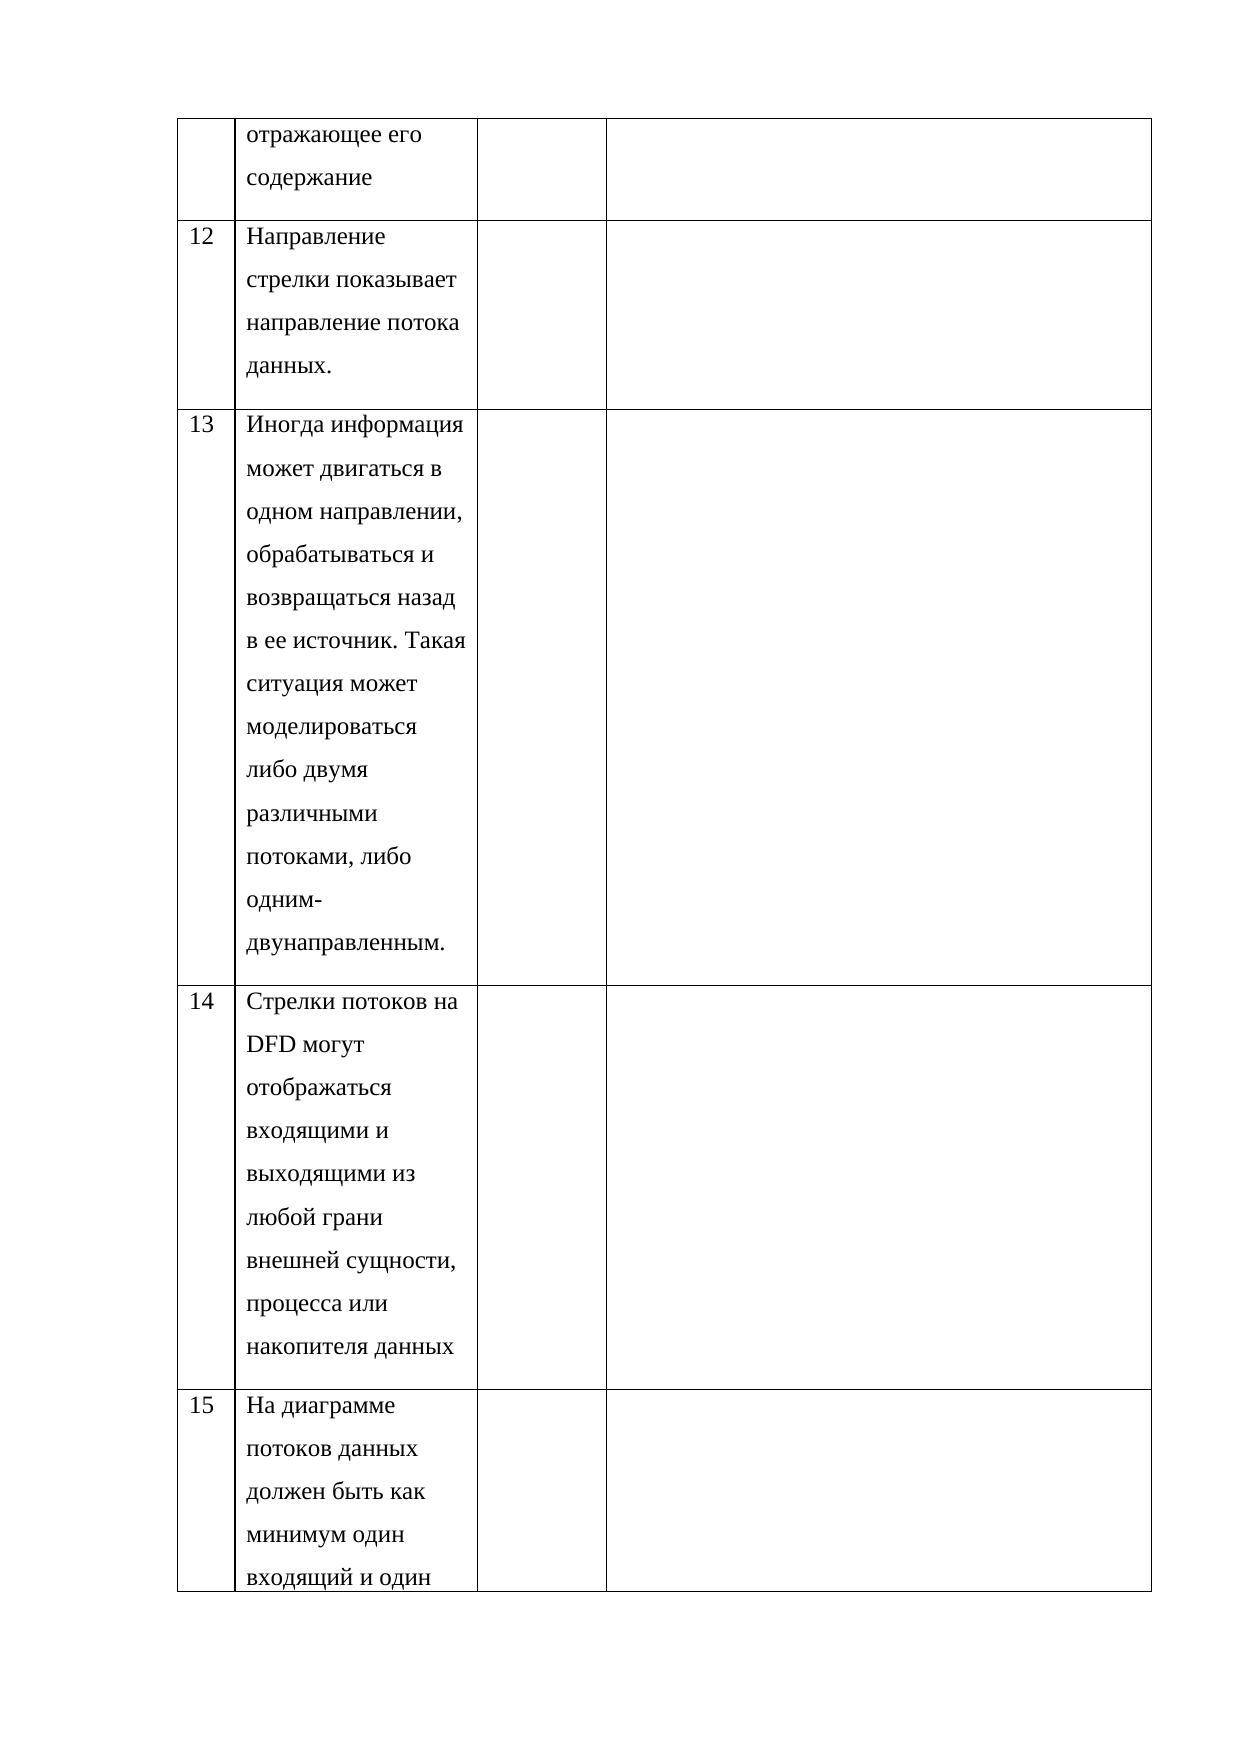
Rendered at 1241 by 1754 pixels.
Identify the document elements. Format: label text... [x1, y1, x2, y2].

table_cell [478, 221, 606, 408]
table_cell [478, 1390, 606, 1591]
table_cell 12 [178, 221, 234, 408]
table_cell Направление стрелки показывает направление потока данных. [236, 221, 477, 408]
table_cell Иногда информация может двигаться в одном направлении, обрабатываться и возвращаться назад в ее источник. Такая ситуация может моделироваться либо двумя различными потоками, либо одним-двунаправленным. [236, 410, 477, 985]
table_cell 14 [178, 986, 234, 1389]
table_cell 13 [178, 410, 234, 985]
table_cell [236, 1390, 477, 1591]
table_cell 15 [178, 1390, 234, 1591]
table_cell [607, 986, 1151, 1389]
table_cell [478, 986, 606, 1389]
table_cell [236, 119, 477, 220]
table_cell [607, 119, 1151, 220]
table_cell [607, 1390, 1151, 1591]
table_cell Стрелки потоков на DFD могут отображаться входящими и выходящими из любой грани внешней сущности, процесса или накопителя данных [236, 986, 477, 1389]
table_cell 11 [178, 119, 234, 220]
table_cell [478, 119, 606, 220]
table_cell [607, 410, 1151, 985]
table_cell [607, 221, 1151, 408]
table_cell [478, 410, 606, 985]
